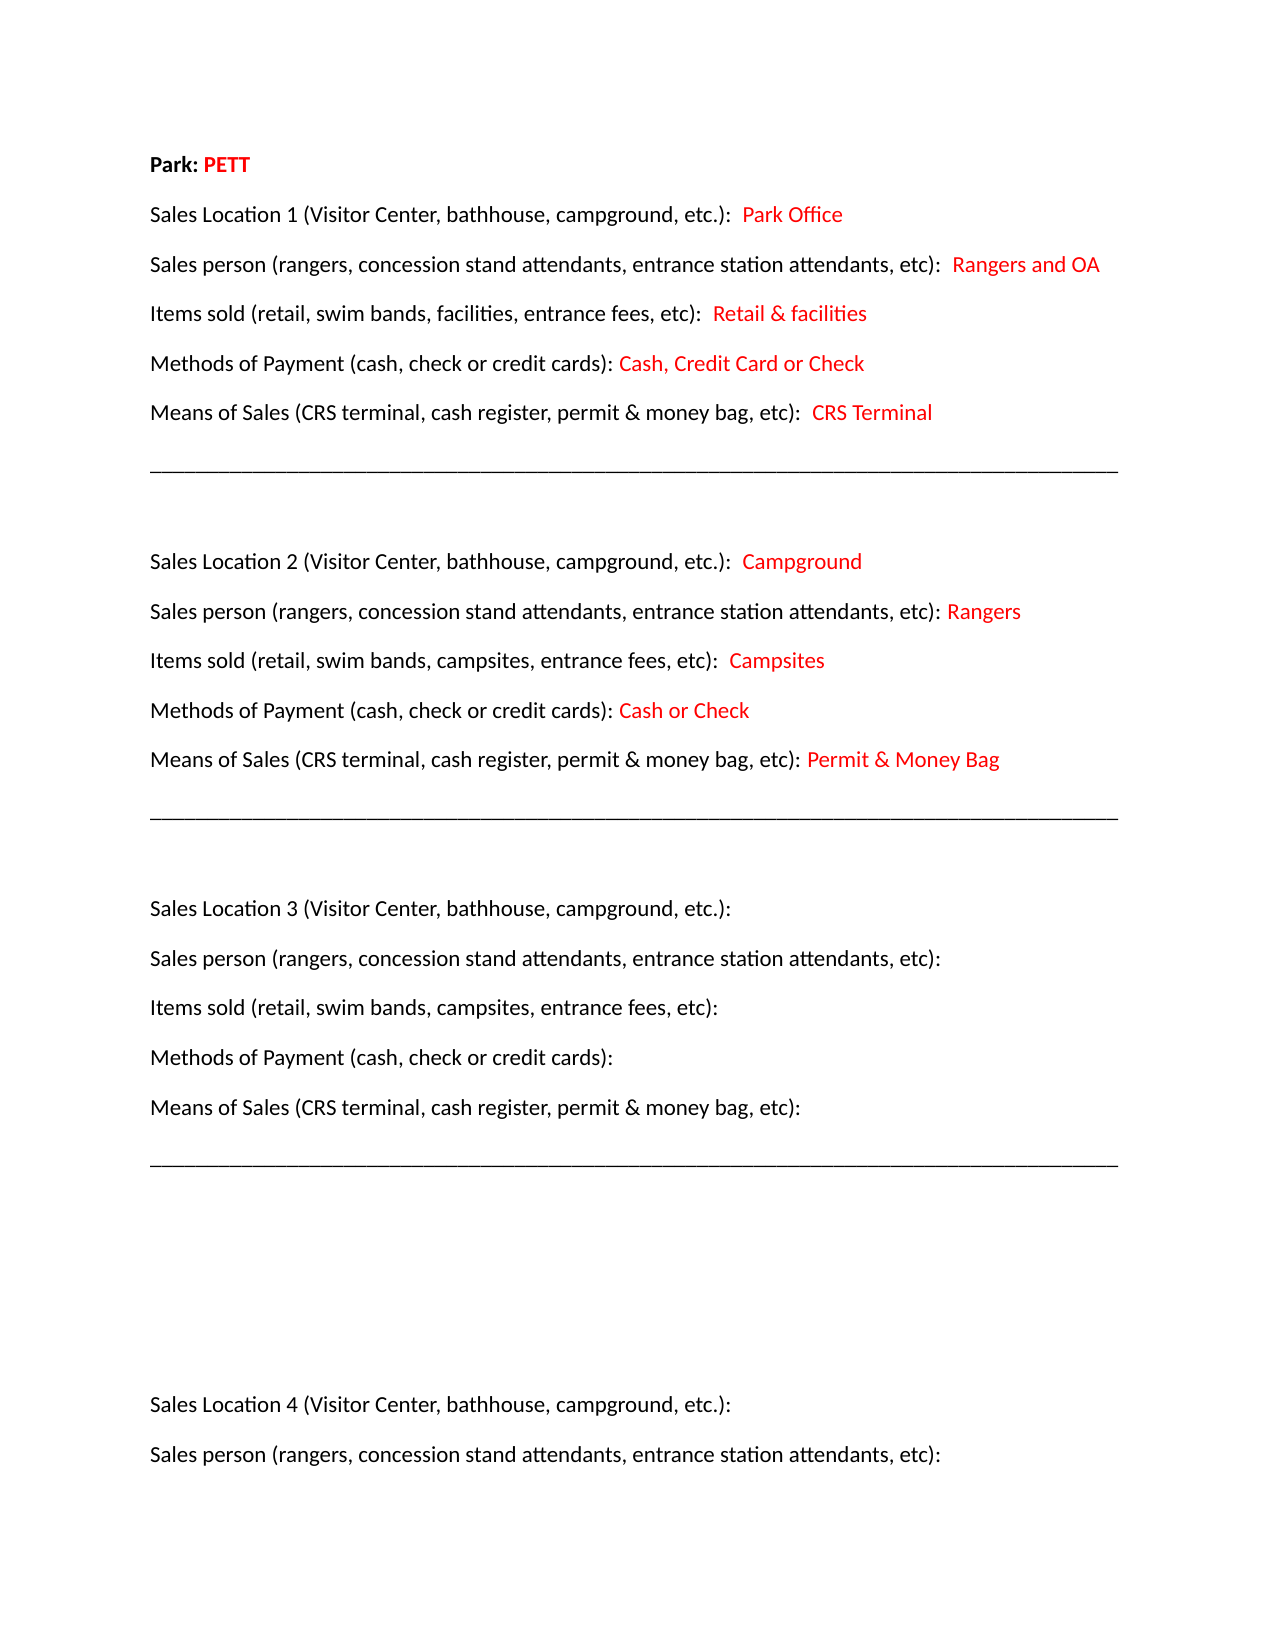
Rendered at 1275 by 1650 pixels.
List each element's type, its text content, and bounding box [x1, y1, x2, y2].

text Sales Location 4 (Visitor Center, bathhouse, campground, etc.): [150, 1389, 1125, 1418]
text Sales Location 3 (Visitor Center, bathhouse, campground, etc.): [150, 894, 1125, 922]
text Items sold (retail, swim bands, campsites, entrance fees, etc): Campsites [150, 646, 1125, 674]
text _____________________________________________________________________________________ [150, 447, 1125, 476]
text Methods of Payment (cash, check or credit cards): Cash or Check [150, 695, 1125, 724]
text Items sold (retail, swim bands, campsites, entrance fees, etc): [150, 993, 1125, 1022]
text Sales person (rangers, concession stand attendants, entrance station attendants, etc): Rangers and OA [150, 249, 1125, 278]
text Items sold (retail, swim bands, facilities, entrance fees, etc): Retail & facilities [150, 299, 1125, 327]
text Means of Sales (CRS terminal, cash register, permit & money bag, etc): CRS Terminal [150, 398, 1125, 427]
text Sales Location 2 (Visitor Center, bathhouse, campground, etc.): Campground [150, 547, 1125, 575]
text Methods of Payment (cash, check or credit cards): Cash, Credit Card or Check [150, 348, 1125, 377]
text _____________________________________________________________________________________ [150, 1142, 1125, 1170]
text Sales person (rangers, concession stand attendants, entrance station attendants, etc): [150, 1439, 1125, 1468]
text Park: PETT [150, 150, 1125, 179]
text _____________________________________________________________________________________ [150, 794, 1125, 823]
text Means of Sales (CRS terminal, cash register, permit & money bag, etc): Permit & Money Bag [150, 745, 1125, 774]
text Methods of Payment (cash, check or credit cards): [150, 1042, 1125, 1071]
text Means of Sales (CRS terminal, cash register, permit & money bag, etc): [150, 1092, 1125, 1121]
text Sales Location 1 (Visitor Center, bathhouse, campground, etc.): Park Office [150, 199, 1125, 228]
text Sales person (rangers, concession stand attendants, entrance station attendants, etc): [150, 943, 1125, 972]
text Sales person (rangers, concession stand attendants, entrance station attendants, etc): Rangers [150, 596, 1125, 625]
